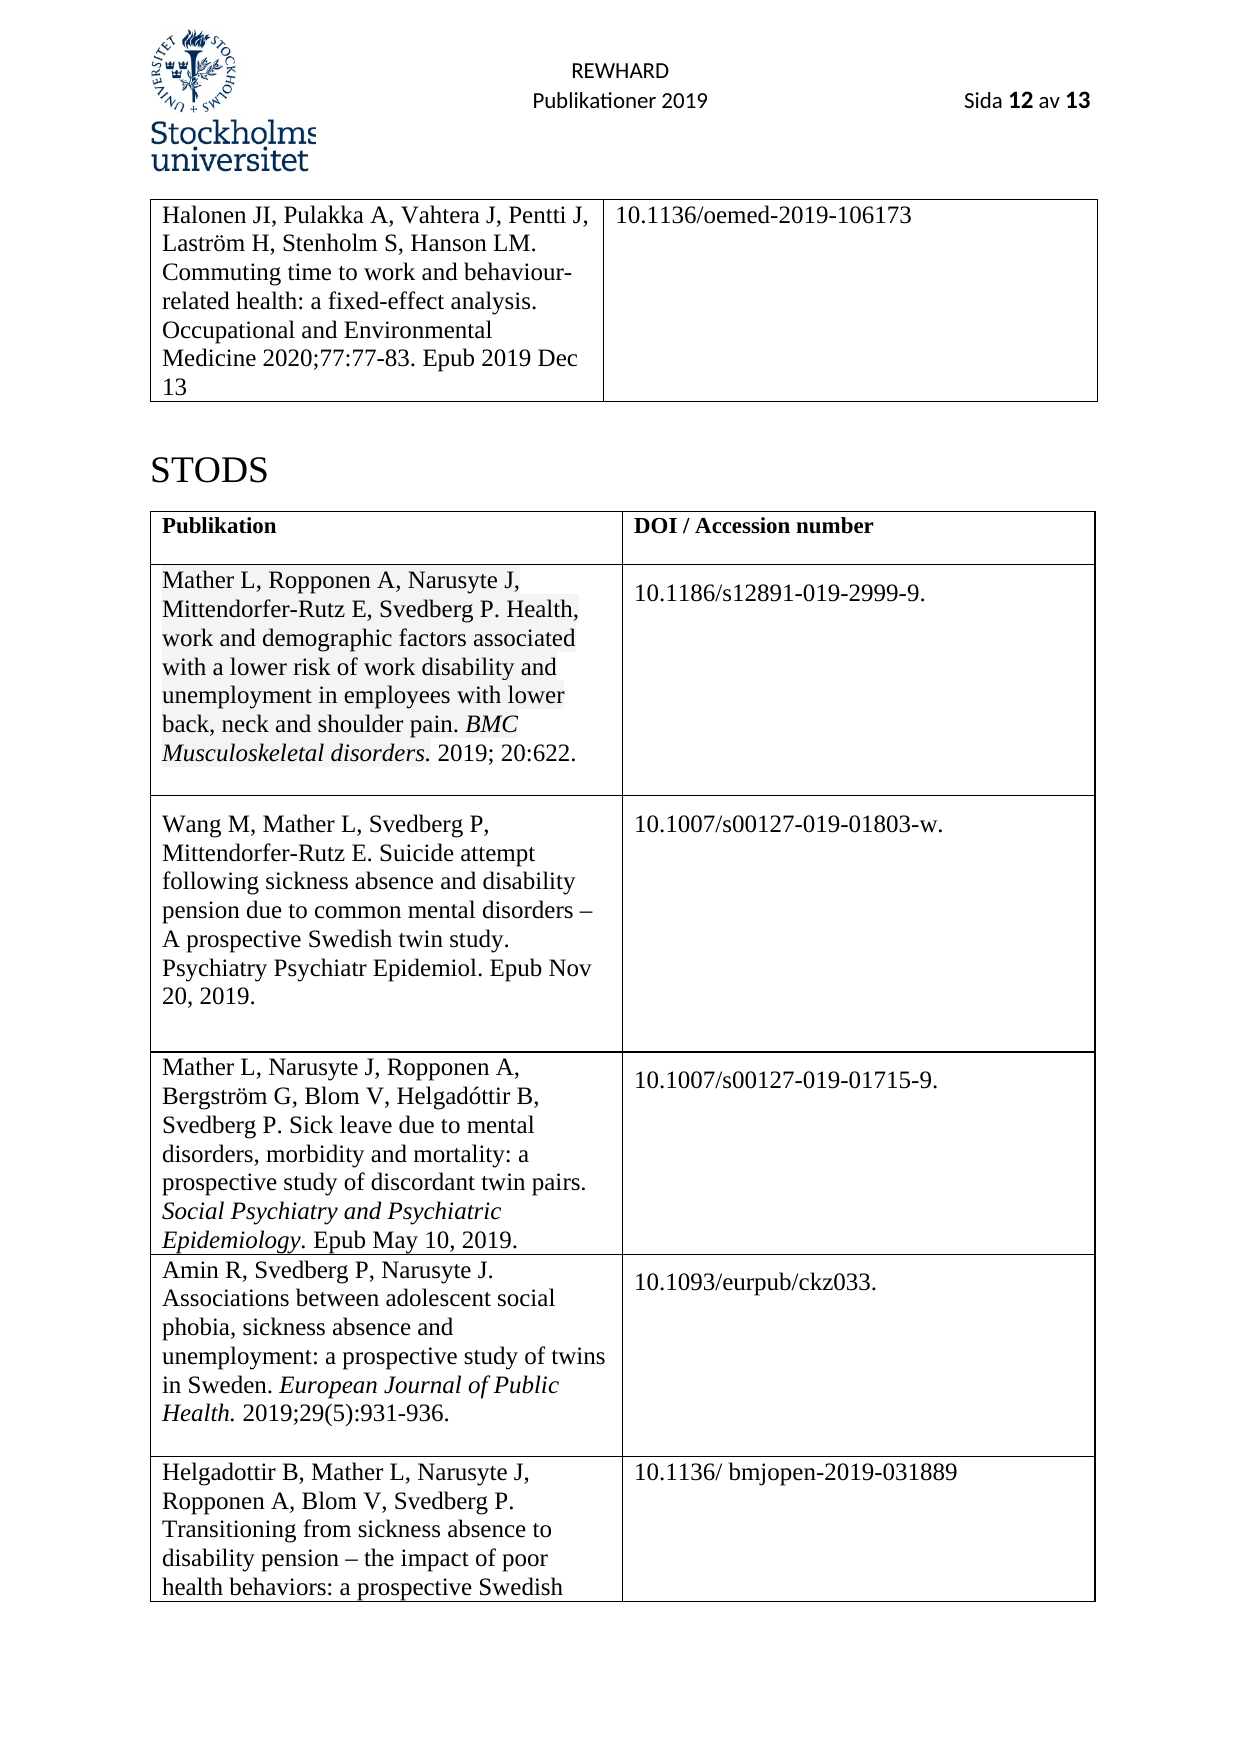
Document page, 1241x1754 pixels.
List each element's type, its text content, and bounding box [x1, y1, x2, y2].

table_cell 10.1093/eurpub/ckz033. [623, 1255, 1094, 1456]
picture [150, 29, 316, 176]
table_header Publikation [151, 512, 622, 564]
table_cell 10.1136/ bmjopen-2019-031889 [623, 1457, 1094, 1601]
table_cell Amin R, Svedberg P, Narusyte J. Associations between adolescent social phobia, sickness absence and unemployment: a prospective study of twins in Sweden. European Journal of Public Health. 2019;29(5):931-936. [151, 1255, 622, 1456]
table_header DOI / Accession number [623, 512, 1094, 564]
table_cell Mather L, Ropponen A, Narusyte J, Mittendorfer-Rutz E, Svedberg P. Health, work and demographic factors associated with a lower risk of work disability and unemployment in employees with lower back, neck and shoulder pain. BMC Musculoskeletal disorders. 2019; 20:622. [151, 565, 622, 795]
text STODS [150, 447, 1075, 491]
table_cell Halonen JI, Pulakka A, Vahtera J, Pentti J, Laström H, Stenholm S, Hanson LM. Commuting time to work and behaviour-related health: a fixed-effect analysis. Occupational and Environmental Medicine 2020;77:77-83. Epub 2019 Dec 13 [151, 200, 603, 401]
table_cell 10.1007/s00127-019-01715-9. [623, 1053, 1094, 1254]
table_cell 10.1186/s12891-019-2999-9. [623, 565, 1094, 795]
table_cell 10.1136/oemed-2019-106173 [604, 200, 1097, 401]
table_cell 10.1007/s00127-019-01803-w. [623, 796, 1094, 1051]
table_cell Mather L, Narusyte J, Ropponen A, Bergström G, Blom V, Helgadóttir B, Svedberg P. Sick leave due to mental disorders, morbidity and mortality: a prospective study of discordant twin pairs. Social Psychiatry and Psychiatric Epidemiology. Epub May 10, 2019. [151, 1053, 622, 1254]
table_cell Wang M, Mather L, Svedberg P, Mittendorfer-Rutz E. Suicide attempt following sickness absence and disability pension due to common mental disorders – A prospective Swedish twin study. Psychiatry Psychiatr Epidemiol. Epub Nov 20, 2019. [151, 796, 622, 1051]
